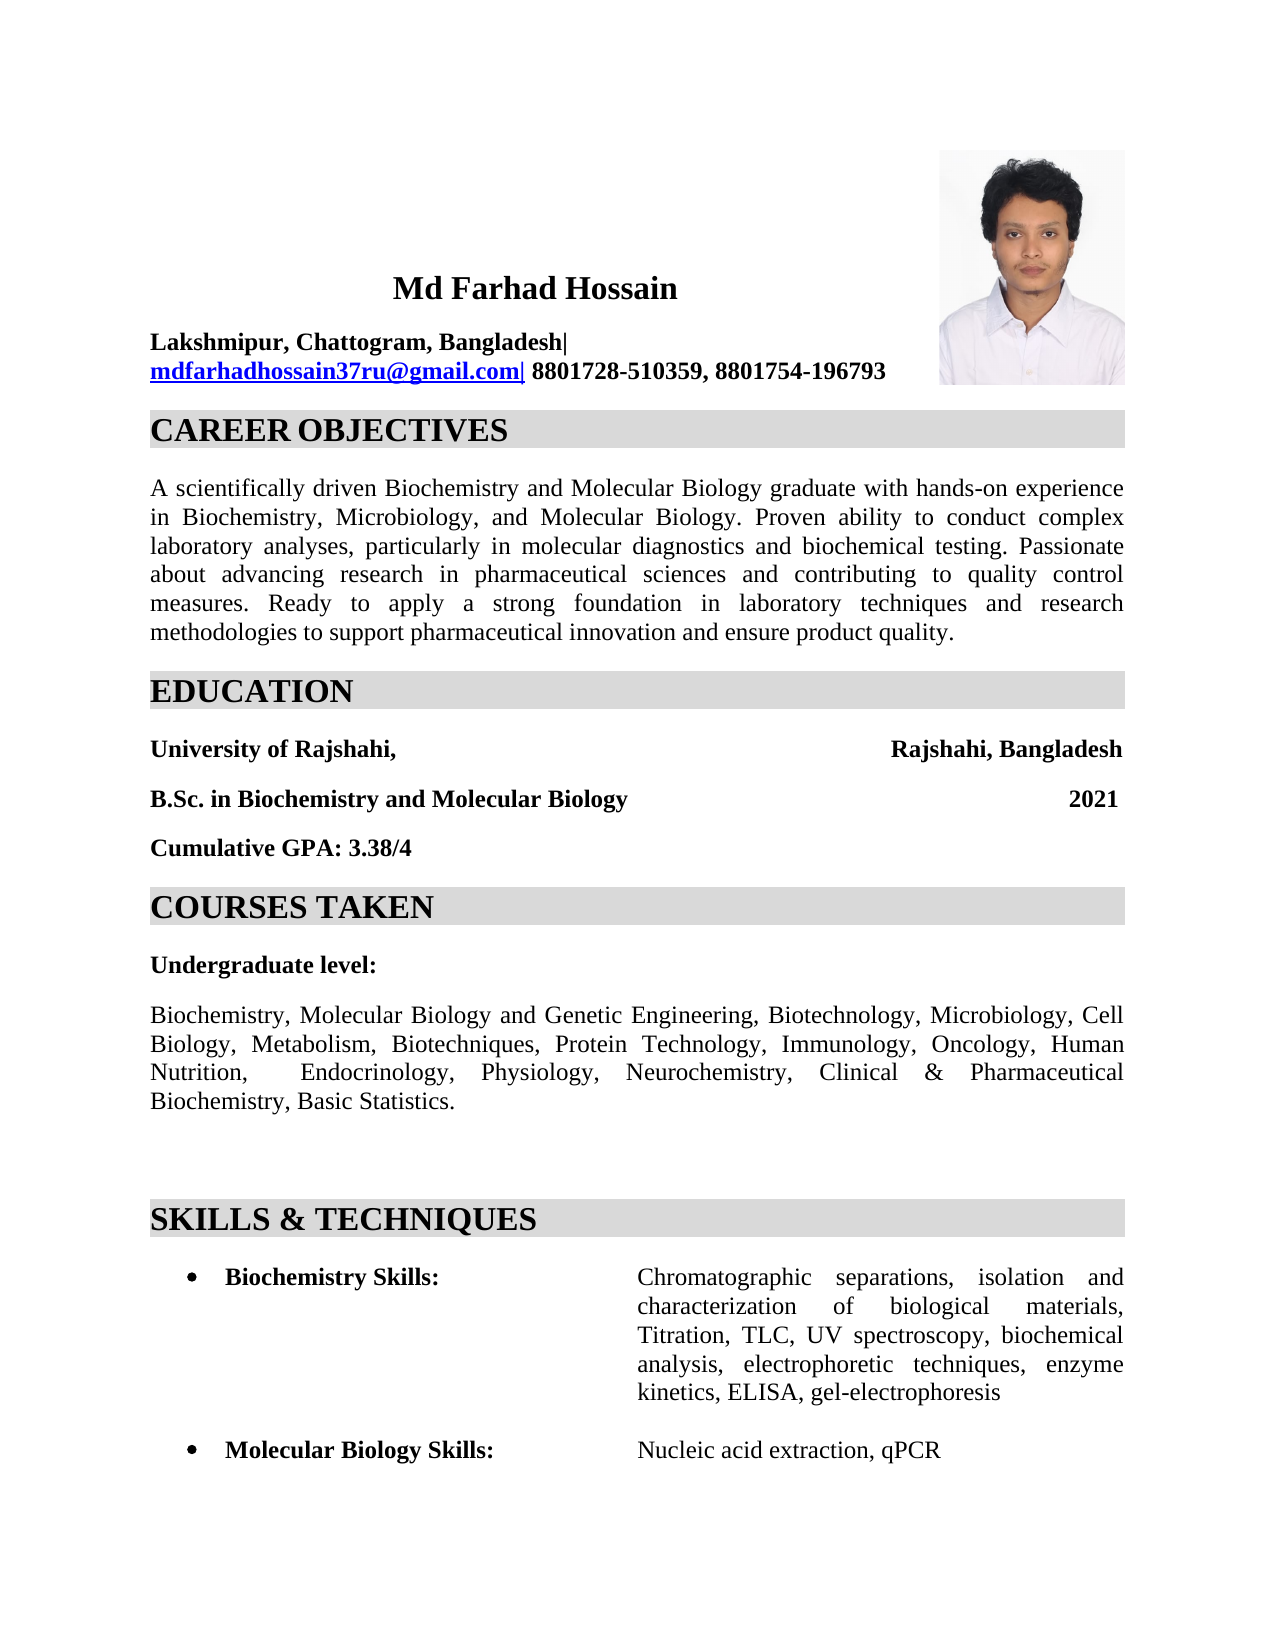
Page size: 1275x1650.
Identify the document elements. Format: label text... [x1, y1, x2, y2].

text University of Rajshahi, Rajshahi, Bangladesh [150, 734, 1125, 763]
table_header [637, 1263, 1124, 1492]
text Undergraduate level: [150, 950, 1125, 979]
text Cumulative GPA: 3.38/4 [150, 833, 1125, 862]
text CAREER OBJECTIVES [150, 410, 1125, 448]
text SKILLS & TECHNIQUES [150, 1199, 1125, 1237]
text Lakshmipur, Chattogram, Bangladesh| mdfarhadhossain37ru@gmail.com| 8801728-510359, 8801754-196793 [150, 327, 939, 385]
text COURSES TAKEN [150, 887, 1125, 925]
text EDUCATION [150, 671, 1125, 709]
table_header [150, 1263, 637, 1492]
text Biochemistry, Molecular Biology and Genetic Engineering, Biotechnology, Microbiology, Cell Biology, Metabolism, Biotechniques, Protein Technology, Immunology, Oncology, Human Nutrition, Endocrinology, Physiology, Neurochemistry, Clinical & Pharmaceutical Biochemistry, Basic Statistics. [150, 1000, 1125, 1115]
picture [939, 150, 1125, 385]
text Md Farhad Hossain [150, 268, 939, 307]
text A scientifically driven Biochemistry and Molecular Biology graduate with hands-on experience in Biochemistry, Microbiology, and Molecular Biology. Proven ability to conduct complex laboratory analyses, particularly in molecular diagnostics and biochemical testing. Passionate about advancing research in pharmaceutical sciences and contributing to quality control measures. Ready to apply a strong foundation in laboratory techniques and research methodologies to support pharmaceutical innovation and ensure product quality. [150, 473, 1125, 646]
text B.Sc. in Biochemistry and Molecular Biology 2021 [150, 784, 1125, 812]
